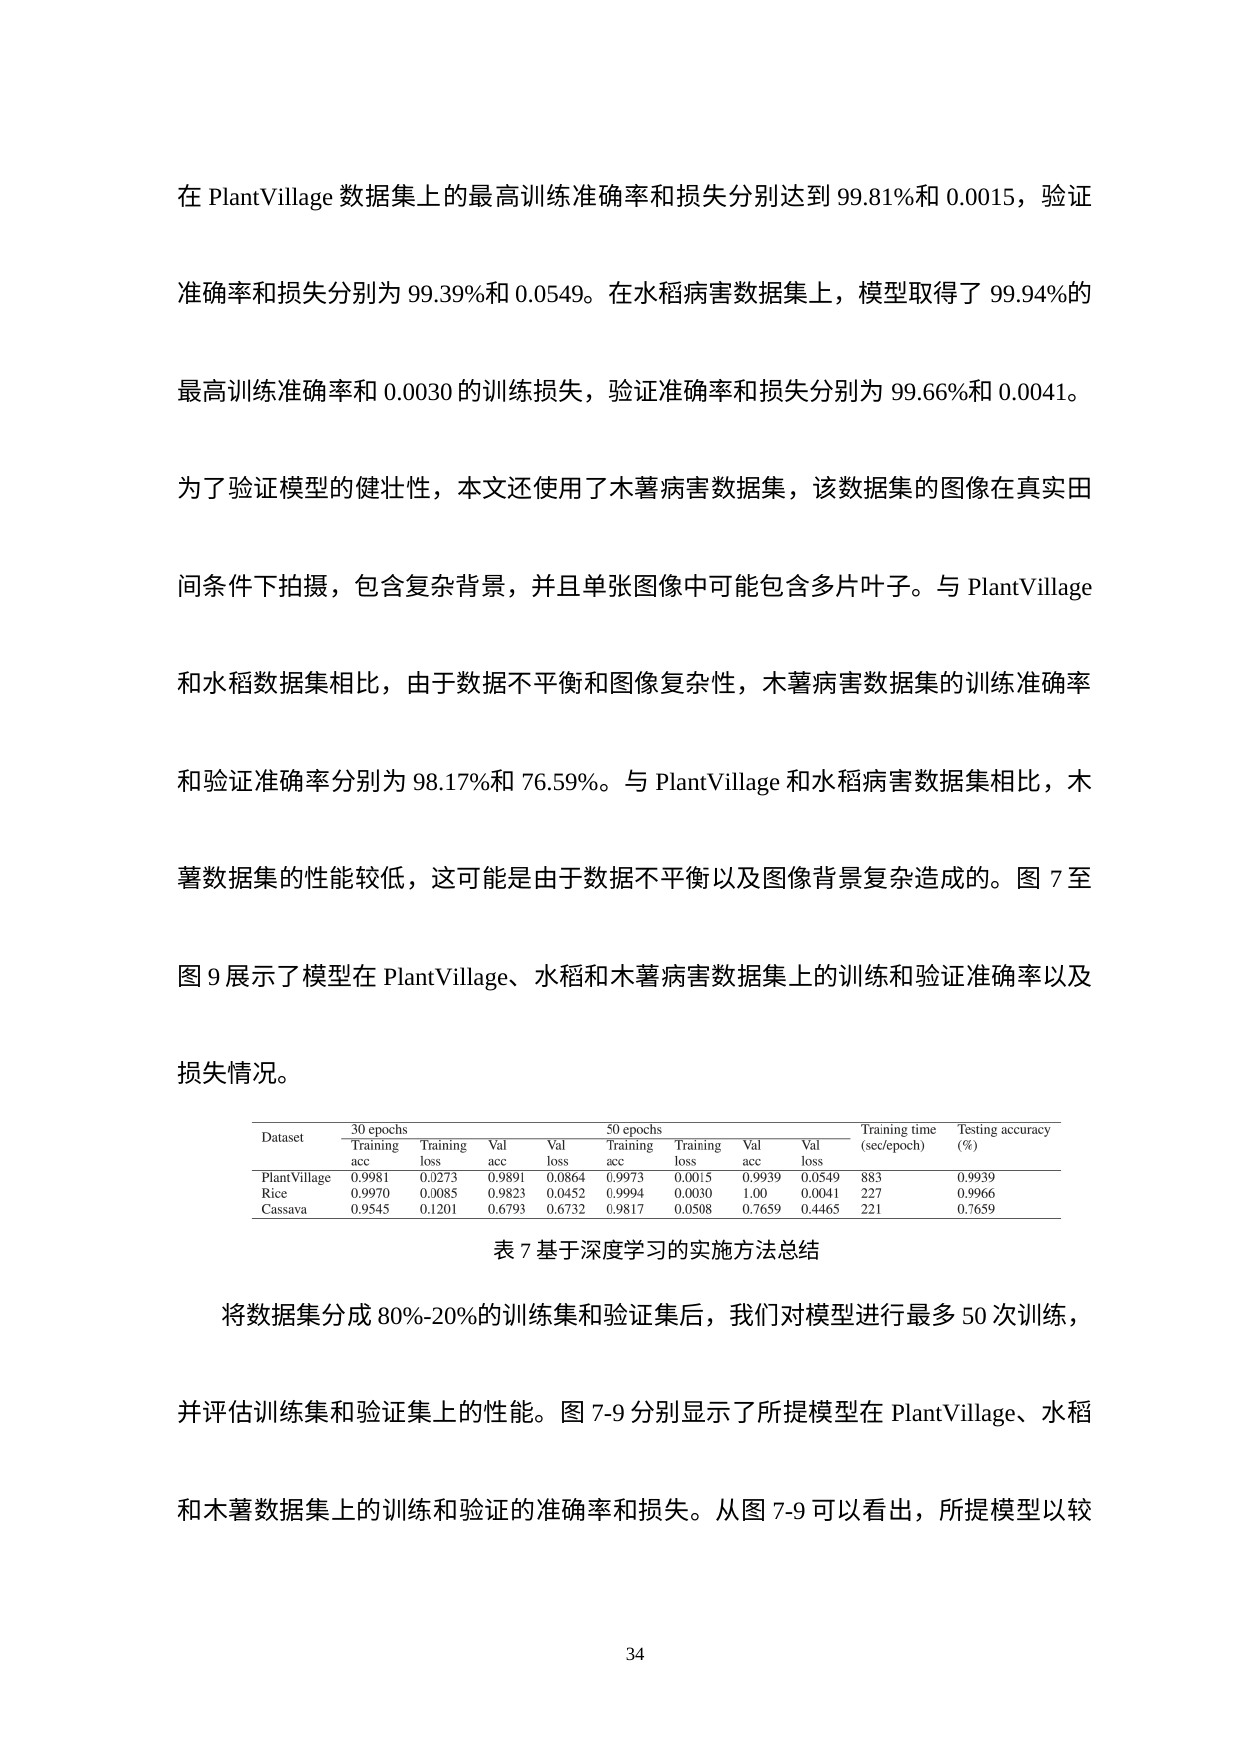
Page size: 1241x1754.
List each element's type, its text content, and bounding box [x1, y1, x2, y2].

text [177, 1281, 1092, 1541]
text 表 7 基于深度学习的实施方法总结 [177, 1233, 1092, 1265]
picture [251, 1122, 1062, 1219]
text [177, 162, 1092, 1104]
